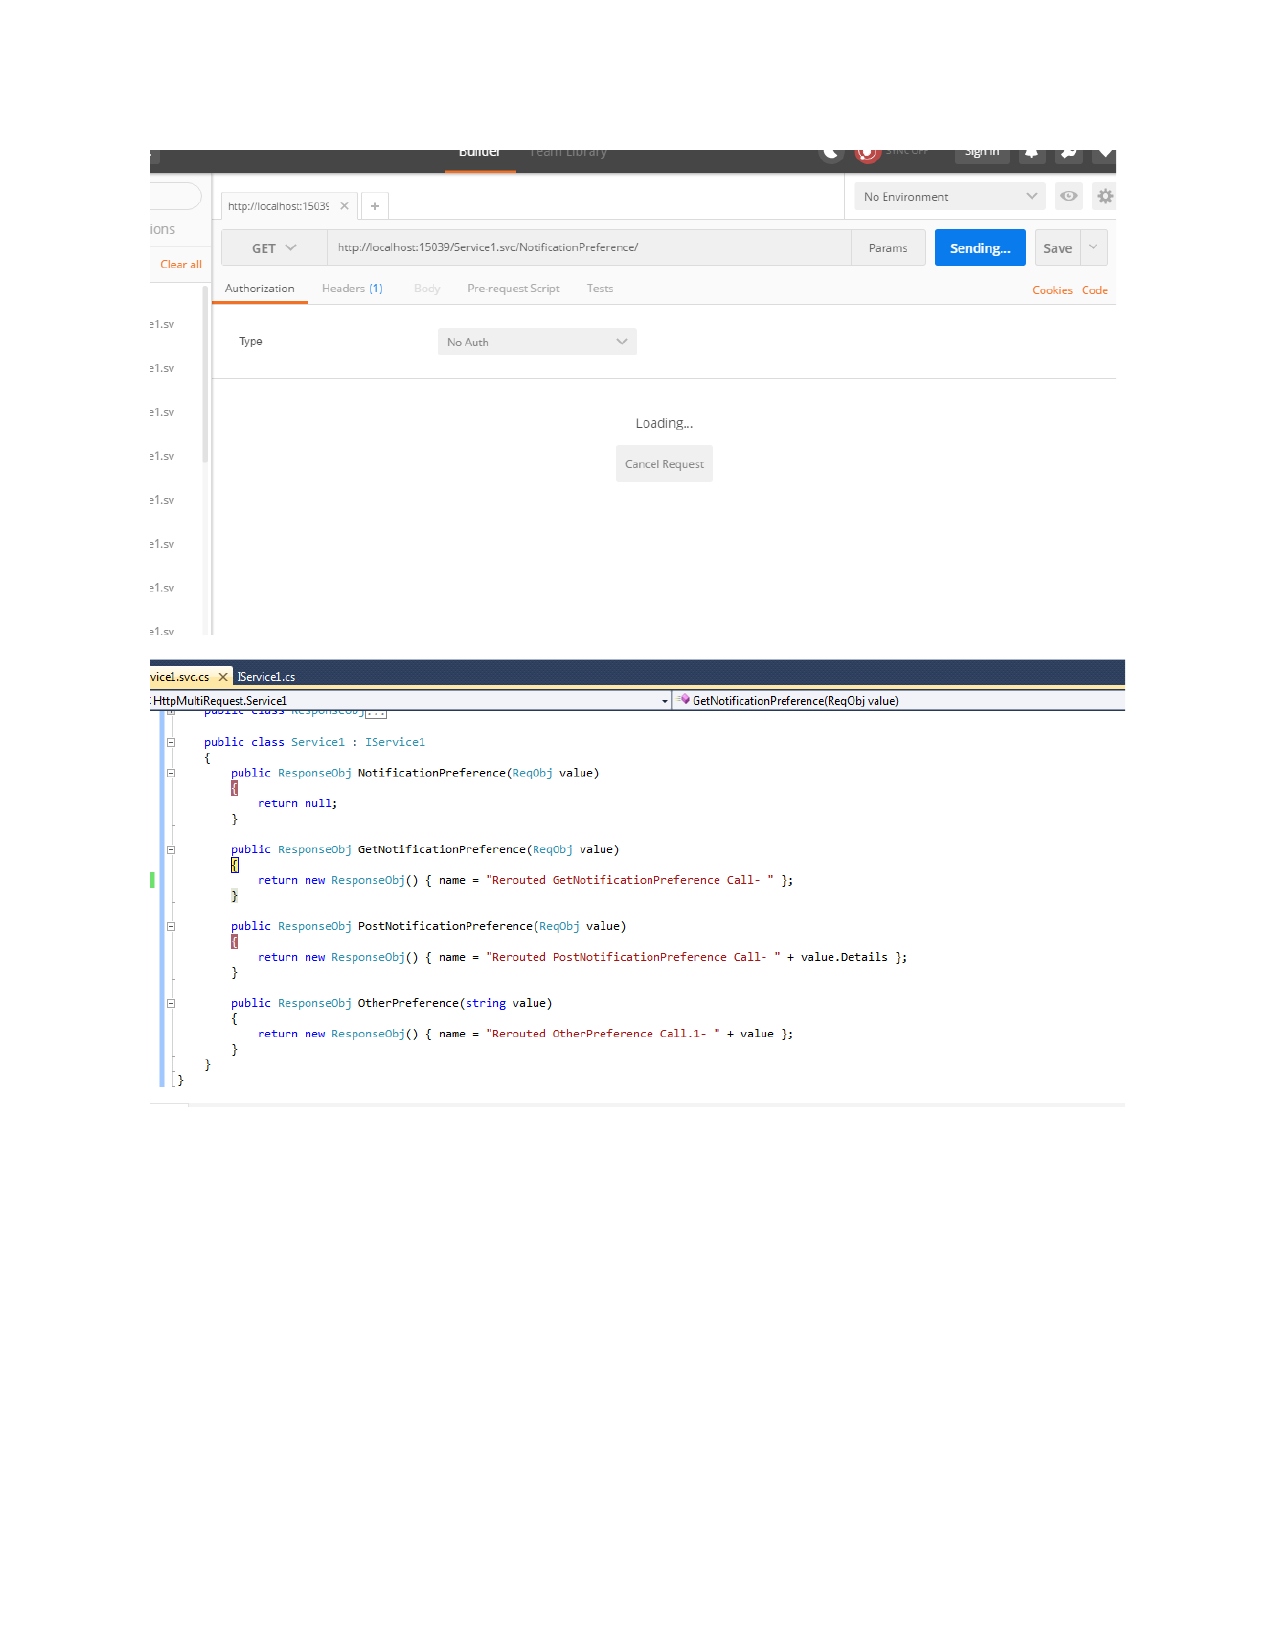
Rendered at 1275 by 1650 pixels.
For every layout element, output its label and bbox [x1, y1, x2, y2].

picture [150, 659, 1125, 1107]
picture [150, 150, 1117, 635]
